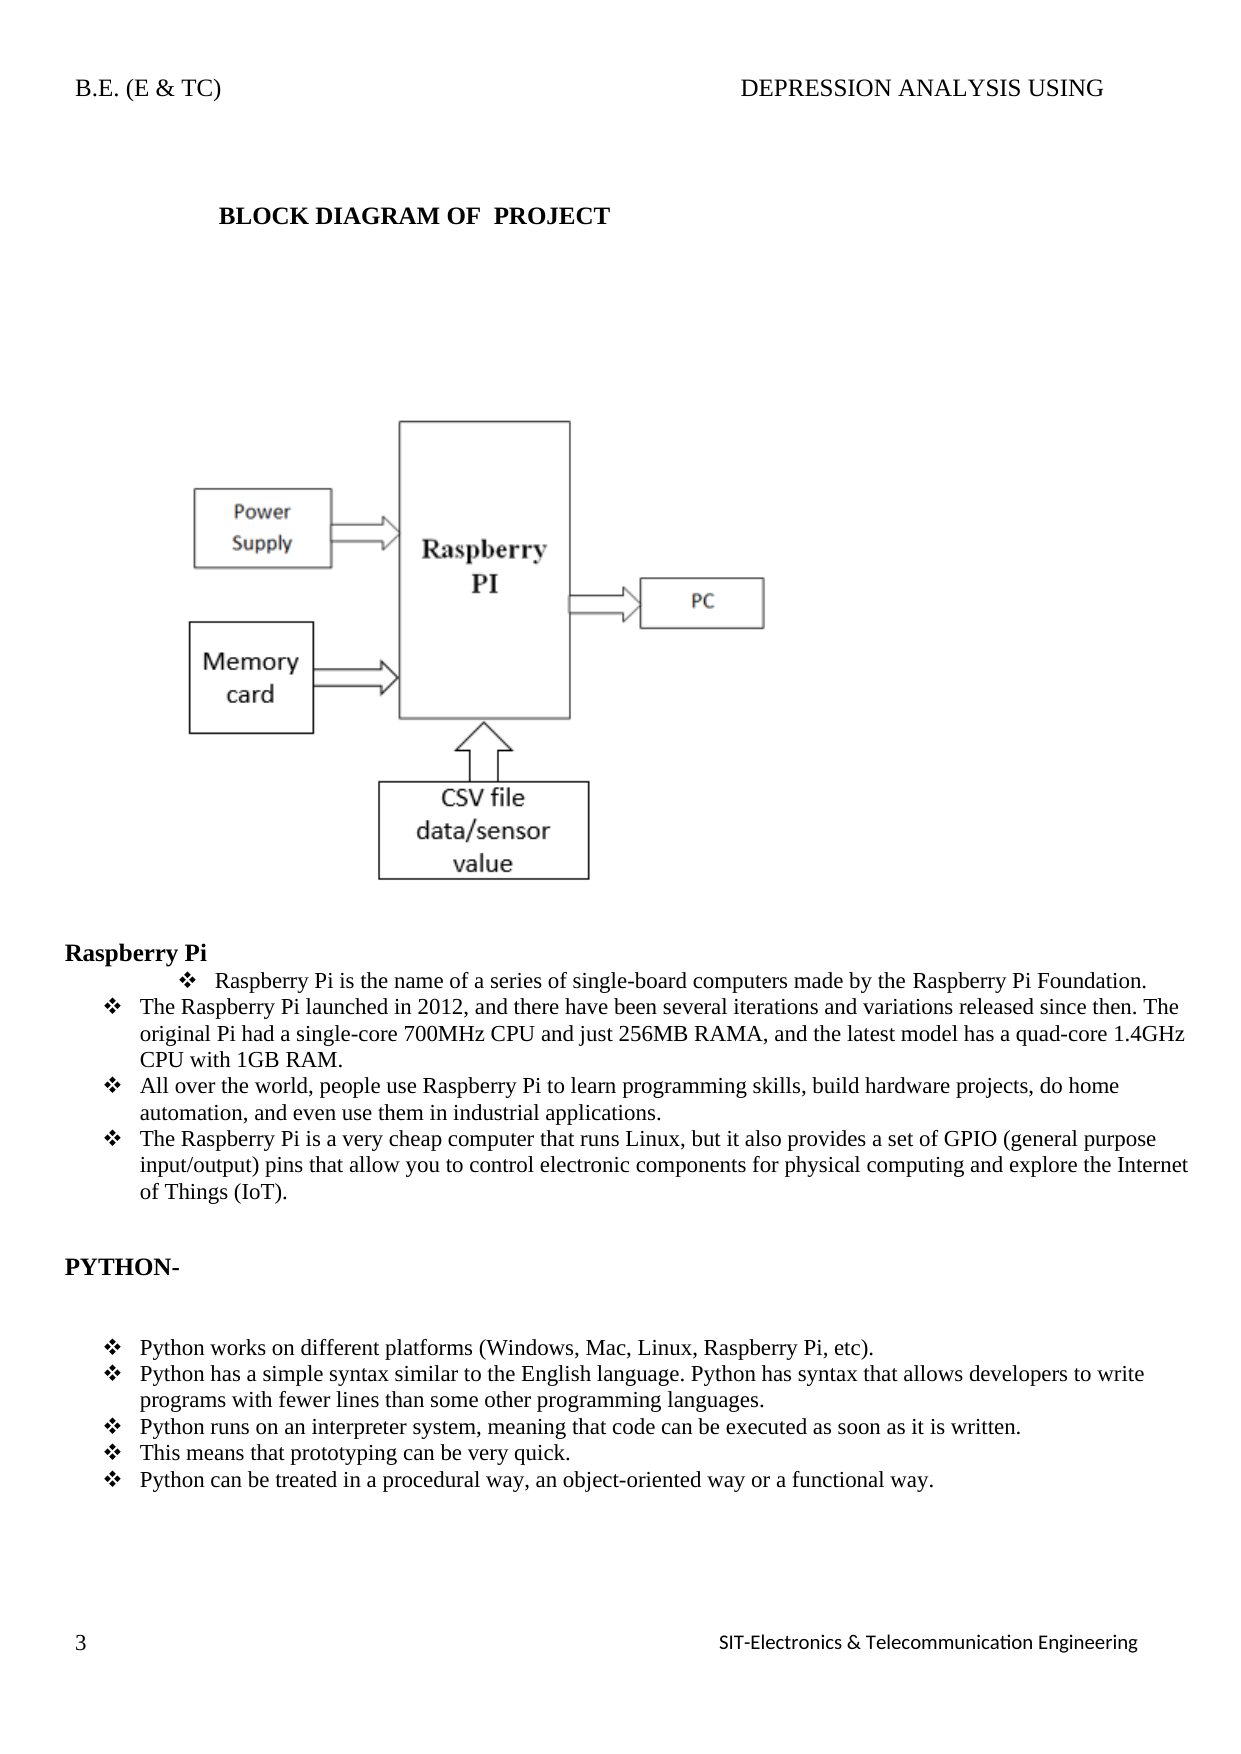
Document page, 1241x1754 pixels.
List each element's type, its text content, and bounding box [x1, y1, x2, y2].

subtitle BLOCK DIAGRAM OF PROJECT [219, 201, 1213, 230]
list All over the world, people use Raspberry Pi to learn programming skills, build hardware projects, do home automation, and even use them in industrial applications. [102, 1072, 1213, 1125]
list This means that prototyping can be very quick. [102, 1439, 1213, 1466]
list Python works on different platforms (Windows, Mac, Linux, Raspberry Pi, etc). [102, 1334, 1213, 1360]
text PYTHON- [64, 1252, 1213, 1281]
list Python can be treated in a procedural way, an object-oriented way or a functional way. [102, 1466, 1213, 1492]
list Python runs on an interpreter system, meaning that code can be executed as soon as it is written. [102, 1413, 1213, 1439]
list The Raspberry Pi launched in 2012, and there have been several iterations and variations released since then. The original Pi had a single-core 700MHz CPU and just 256MB RAMA, and the latest model has a quad-core 1.4GHz CPU with 1GB RAM. [102, 993, 1213, 1072]
picture [64, 374, 848, 891]
text Raspberry Pi [64, 938, 1213, 967]
list Python has a simple syntax similar to the English language. Python has syntax that allows developers to write programs with fewer lines than some other programming languages. [102, 1360, 1213, 1413]
list The Raspberry Pi is a very cheap computer that runs Linux, but it also provides a set of GPIO (general purpose input/output) pins that allow you to control electronic components for physical computing and explore the Internet of Things (IoT). [102, 1125, 1213, 1204]
list Raspberry Pi is the name of a series of single-board computers made by the Raspberry Pi Foundation. [177, 967, 1213, 993]
